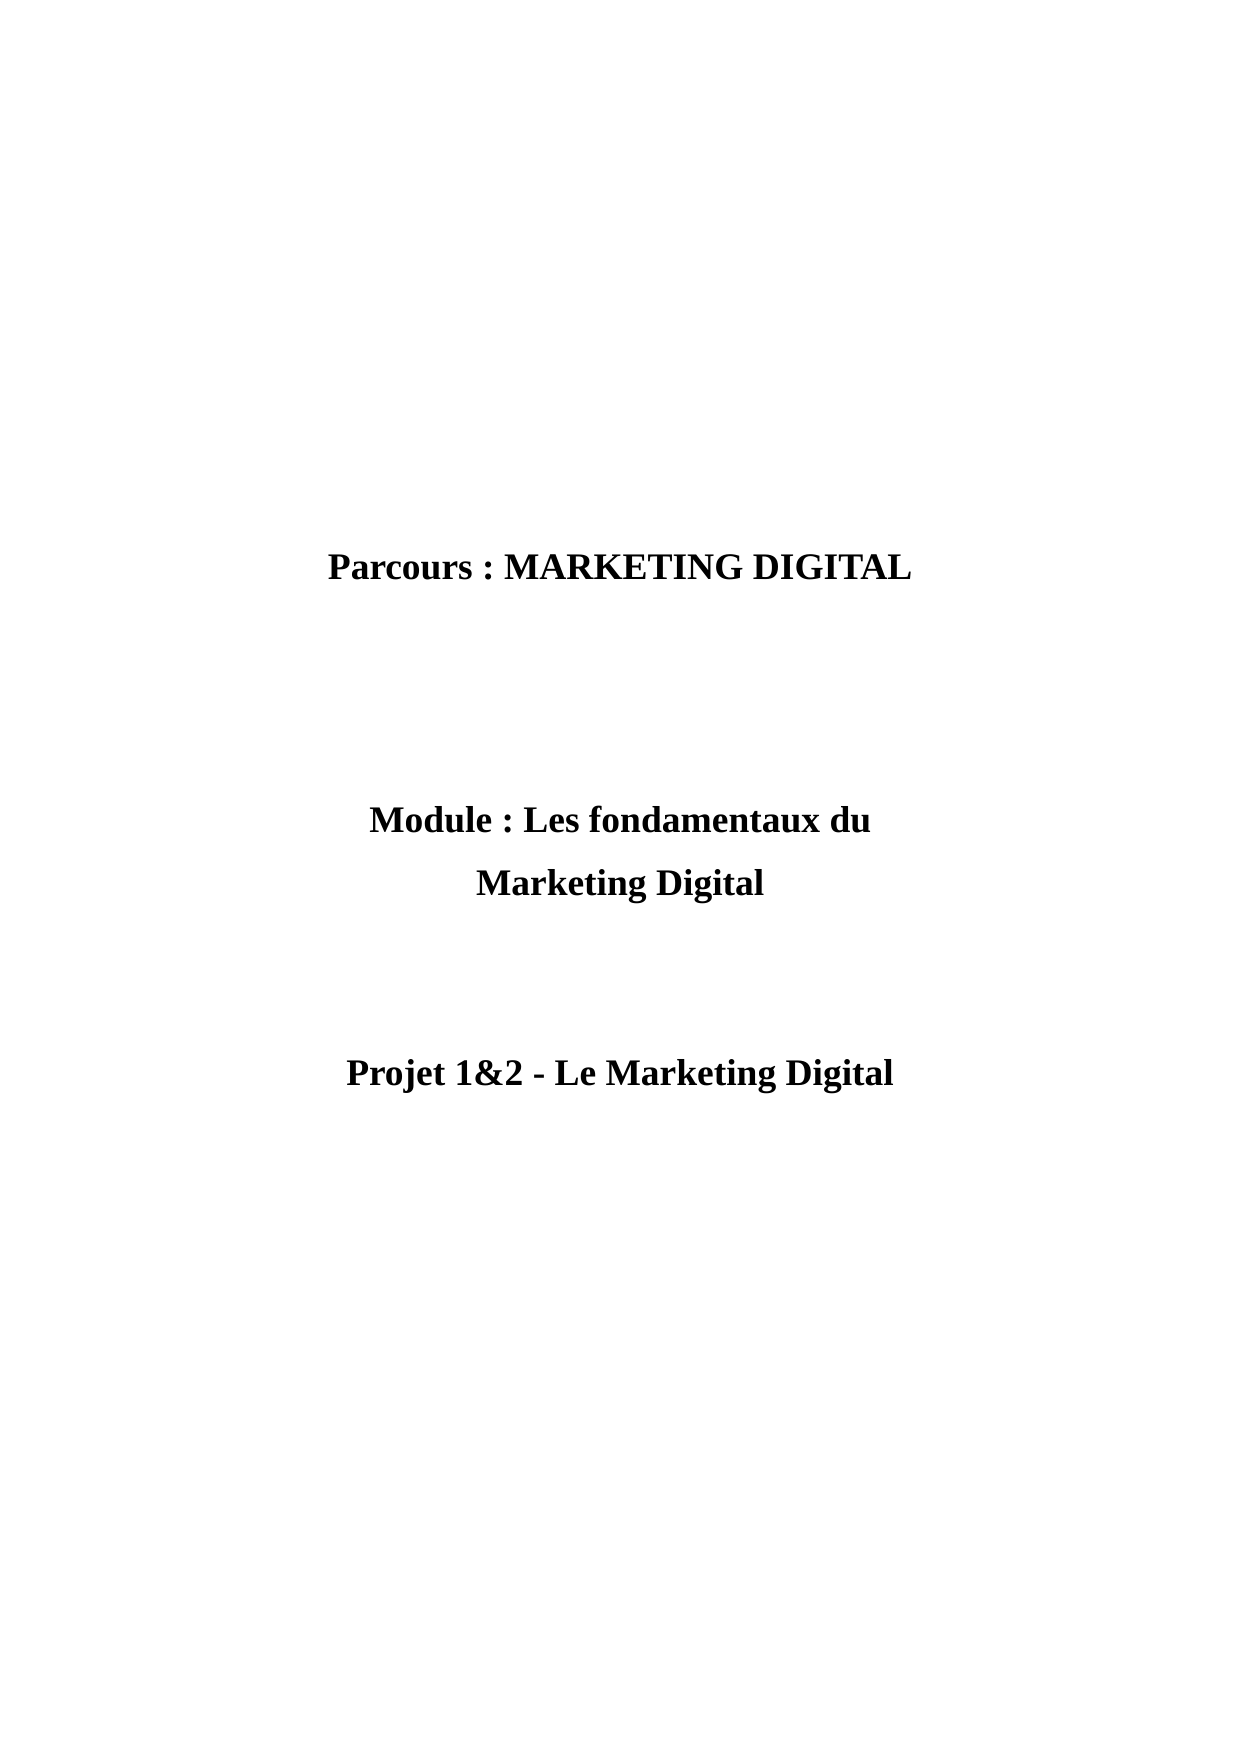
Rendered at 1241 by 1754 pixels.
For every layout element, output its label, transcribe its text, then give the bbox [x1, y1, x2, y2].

text Parcours : MARKETING DIGITAL [148, 544, 1093, 588]
text Module : Les fondamentaux du [148, 797, 1093, 841]
text Projet 1&2 - Le Marketing Digital [148, 1050, 1093, 1093]
text Marketing Digital [148, 861, 1093, 904]
